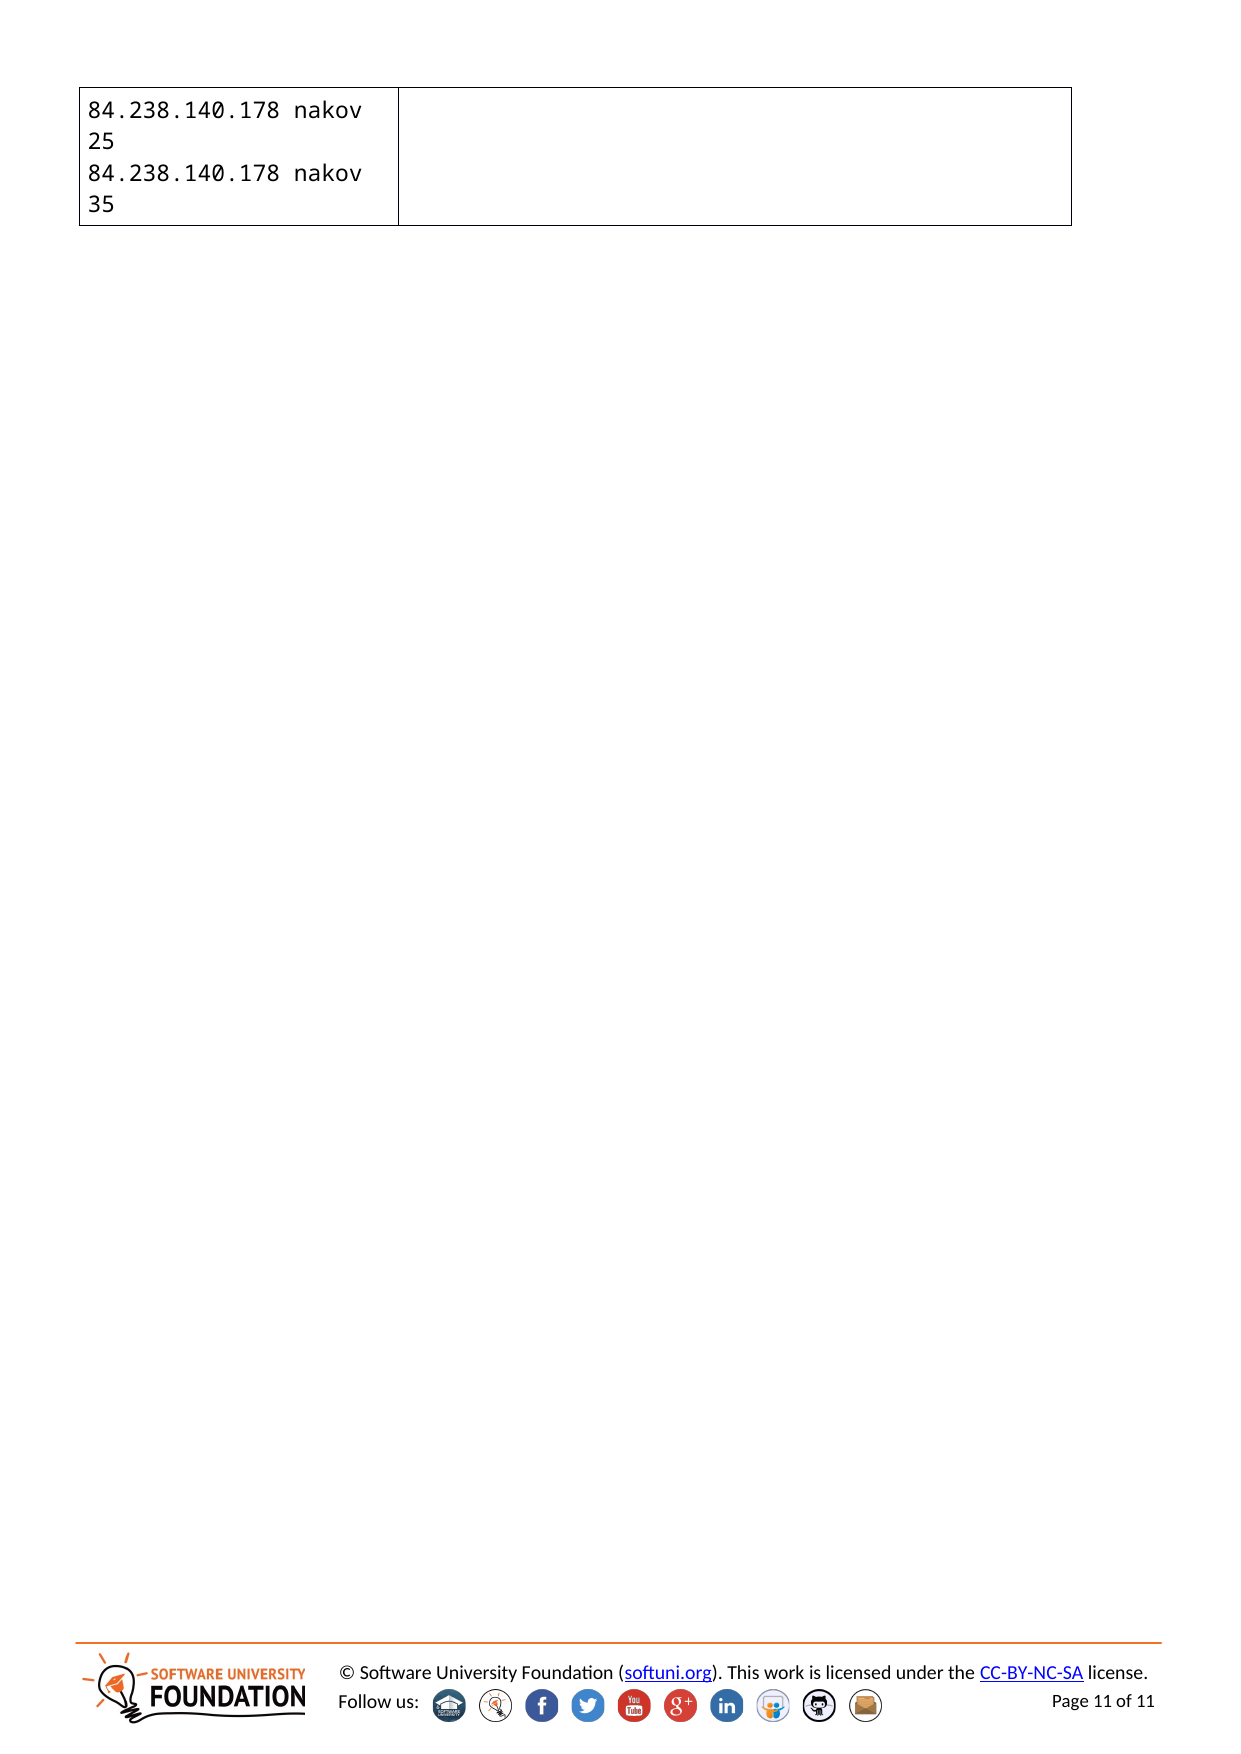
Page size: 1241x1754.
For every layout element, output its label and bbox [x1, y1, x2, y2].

table_cell [399, 88, 1071, 225]
picture [710, 1689, 744, 1722]
picture [525, 1689, 559, 1722]
picture [756, 1689, 790, 1722]
picture [479, 1689, 512, 1722]
picture [664, 1689, 697, 1722]
picture [81, 1651, 305, 1724]
picture [432, 1689, 466, 1722]
picture [617, 1689, 651, 1722]
picture [849, 1689, 882, 1722]
table_cell [80, 88, 398, 225]
picture [802, 1689, 836, 1722]
picture [571, 1689, 605, 1722]
